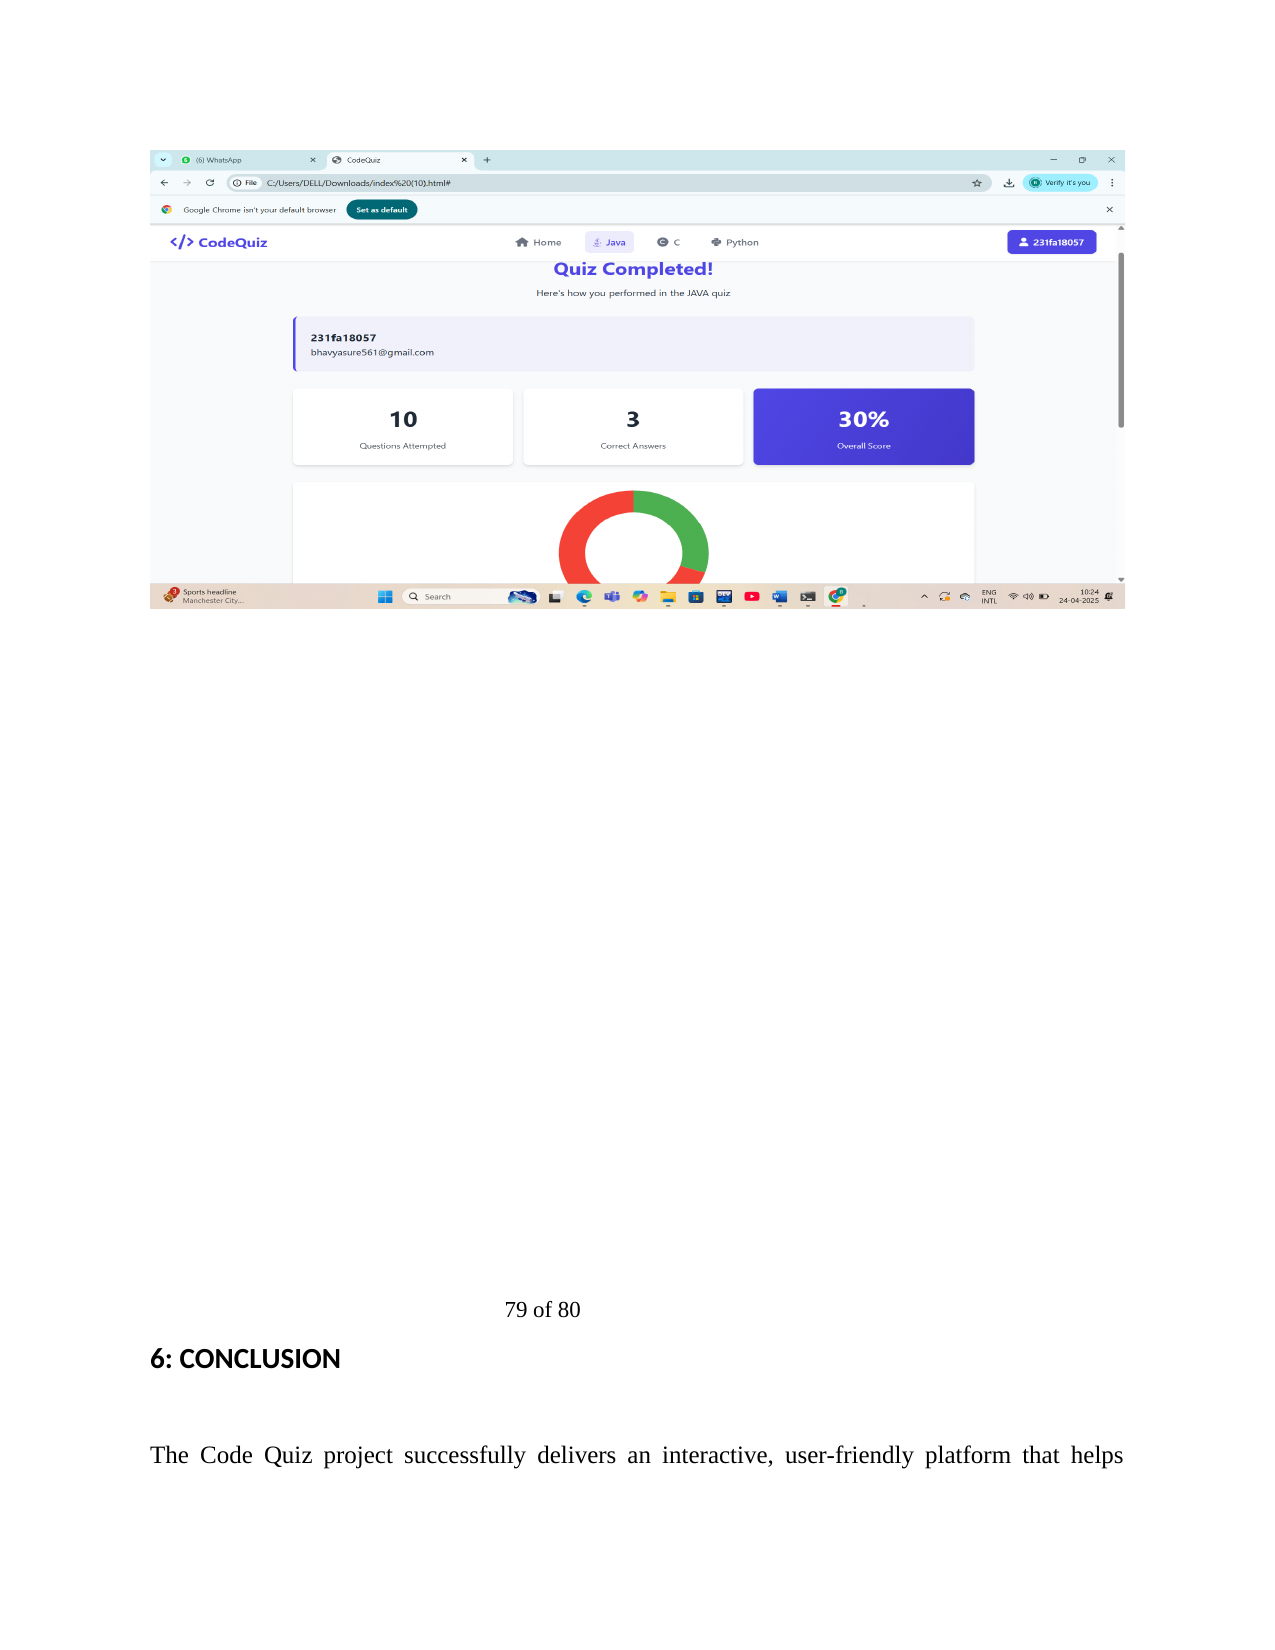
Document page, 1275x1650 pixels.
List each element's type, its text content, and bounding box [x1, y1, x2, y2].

text 6: CONCLUSION [150, 1340, 1125, 1376]
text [150, 1433, 1125, 1471]
picture [150, 150, 1125, 609]
text 79 of 80 [150, 1296, 1125, 1322]
